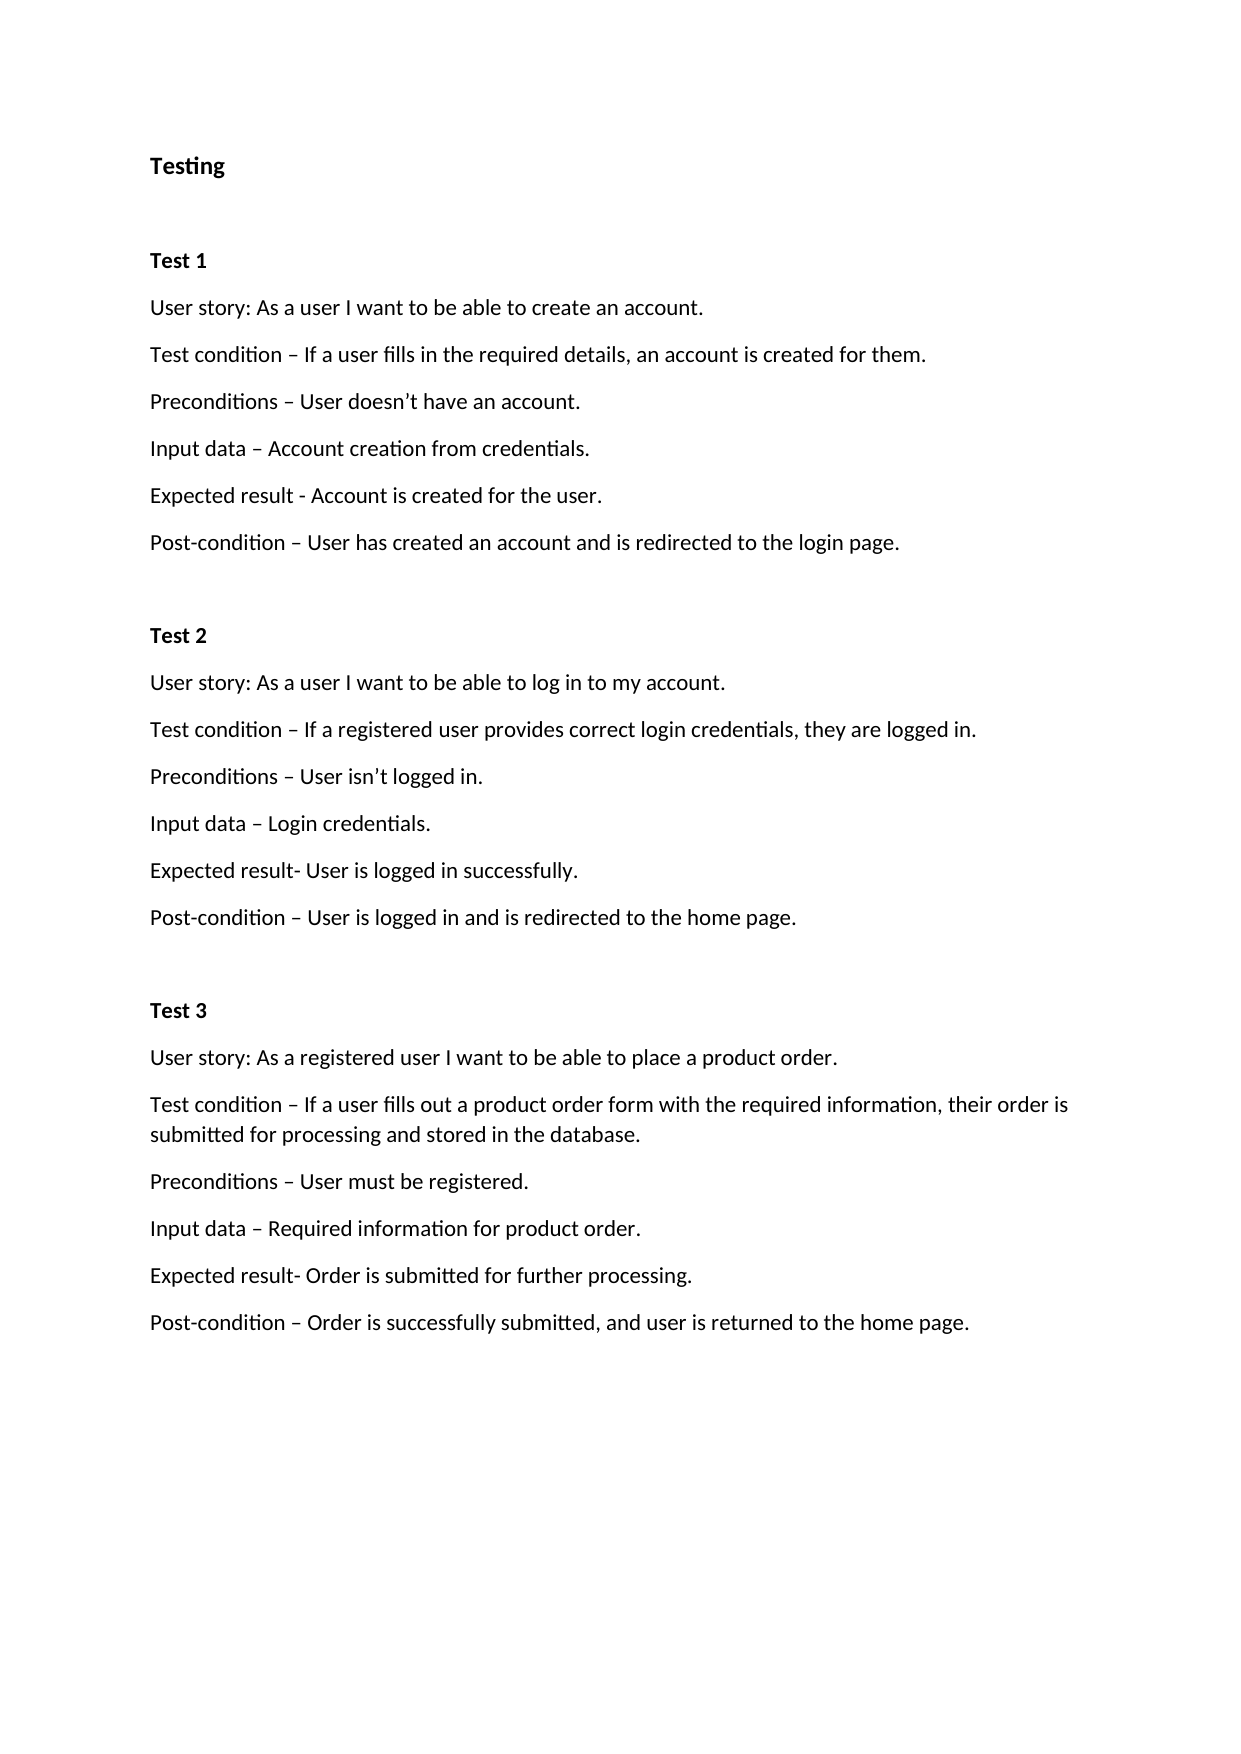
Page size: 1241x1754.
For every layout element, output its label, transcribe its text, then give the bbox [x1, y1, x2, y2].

text Test 1 [150, 246, 1090, 274]
text User story: As a user I want to be able to create an account. [150, 293, 1090, 321]
text Test condition – If a user fills in the required details, an account is created for them. [150, 340, 1090, 368]
text Test condition – If a user fills out a product order form with the required information, their order is submitted for processing and stored in the database. [150, 1090, 1090, 1148]
text Expected result- User is logged in successfully. [150, 856, 1090, 884]
text Post-condition – User has created an account and is redirected to the login page. [150, 528, 1090, 556]
text Testing [150, 150, 1090, 181]
text Post-condition – Order is successfully submitted, and user is returned to the home page. [150, 1308, 1090, 1336]
text User story: As a registered user I want to be able to place a product order. [150, 1043, 1090, 1071]
text Preconditions – User must be registered. [150, 1167, 1090, 1195]
text Preconditions – User isn’t logged in. [150, 762, 1090, 790]
text Preconditions – User doesn’t have an account. [150, 387, 1090, 415]
text Test 3 [150, 996, 1090, 1024]
text Input data – Login credentials. [150, 809, 1090, 837]
text Test condition – If a registered user provides correct login credentials, they are logged in. [150, 715, 1090, 743]
text Input data – Account creation from credentials. [150, 434, 1090, 462]
text Post-condition – User is logged in and is redirected to the home page. [150, 903, 1090, 931]
text Input data – Required information for product order. [150, 1214, 1090, 1242]
text User story: As a user I want to be able to log in to my account. [150, 668, 1090, 696]
text Test 2 [150, 621, 1090, 649]
text Expected result- Order is submitted for further processing. [150, 1261, 1090, 1289]
text Expected result - Account is created for the user. [150, 481, 1090, 509]
